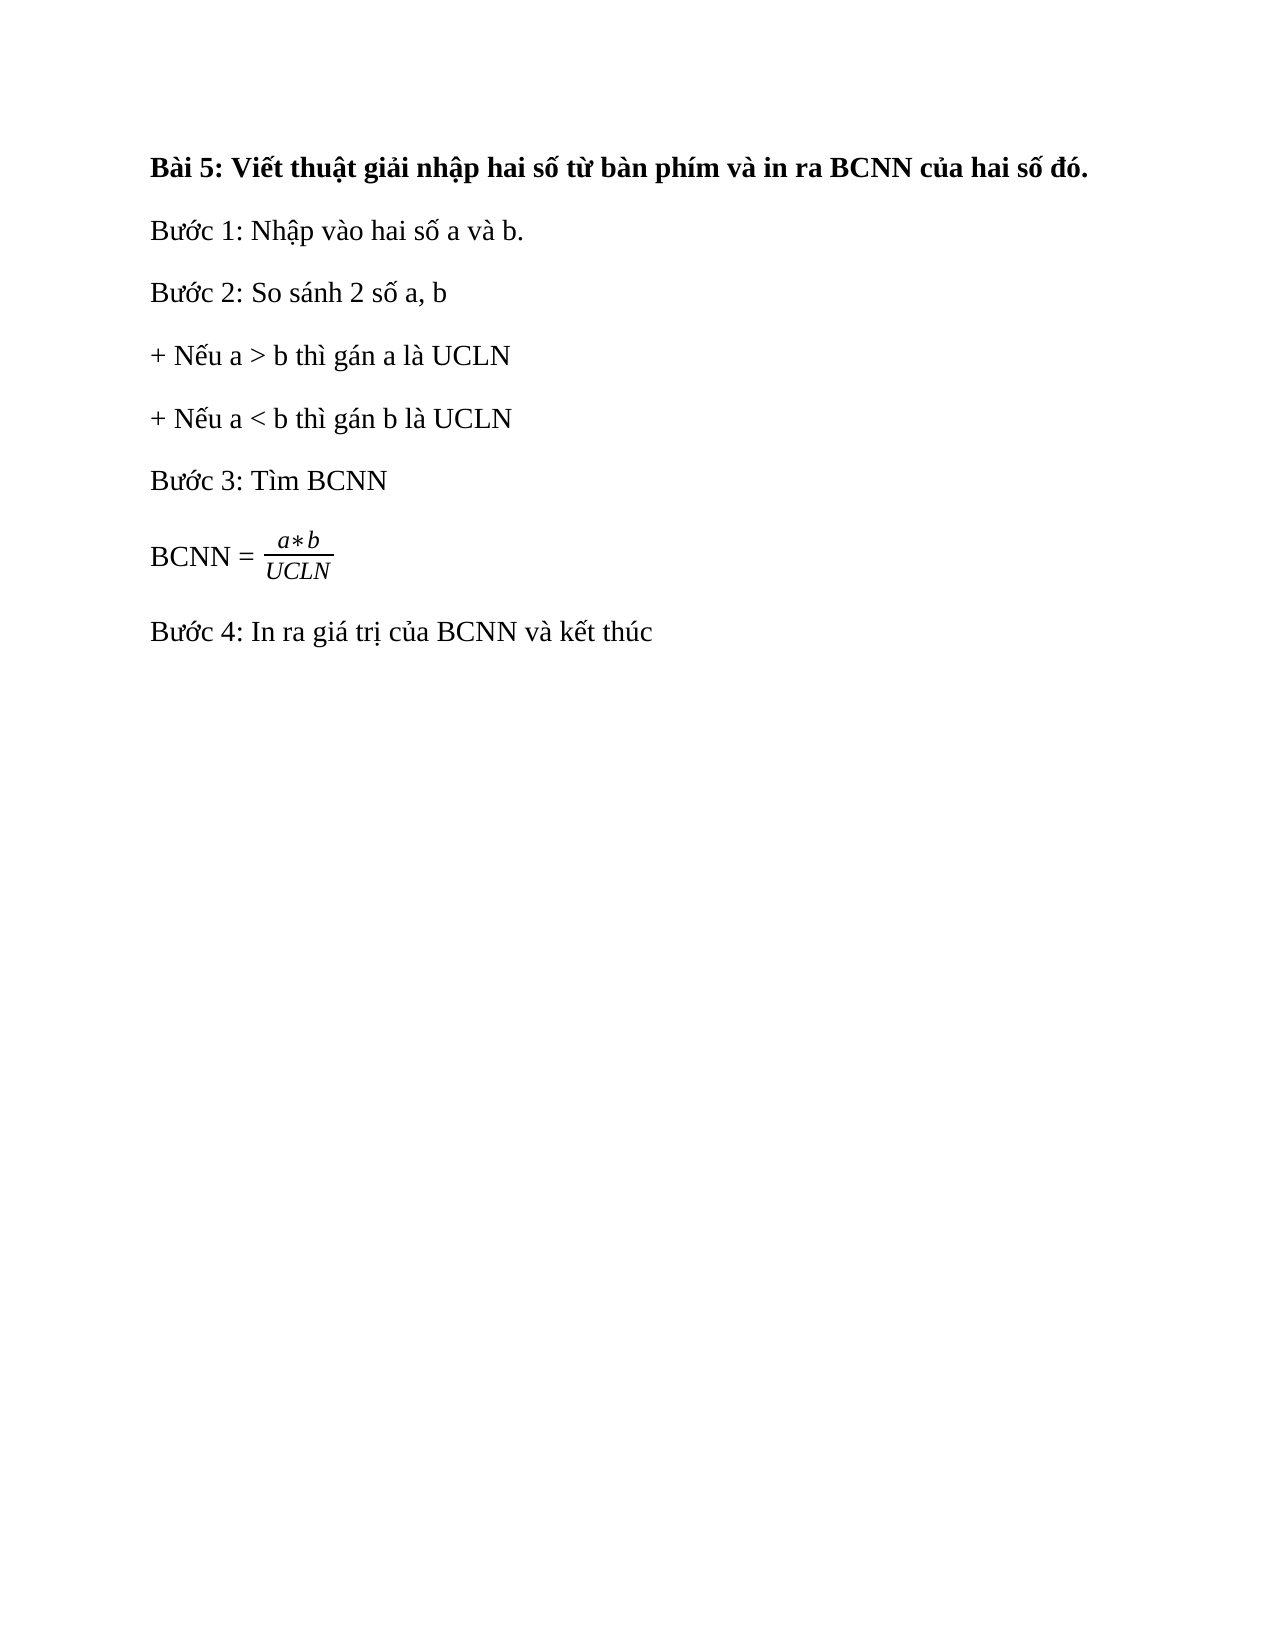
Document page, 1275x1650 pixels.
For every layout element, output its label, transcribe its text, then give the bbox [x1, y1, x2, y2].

text Bước 4: In ra giá trị của BCNN và kết thúc [150, 614, 1125, 648]
text Bước 3: Tìm BCNN [150, 463, 1125, 497]
text Bước 2: So sánh 2 số a, b [150, 275, 1125, 309]
text + Nếu a < b thì gán b là UCLN [150, 401, 1125, 434]
text BCNN = [150, 526, 1125, 585]
text Bài 5: Viết thuật giải nhập hai số từ bàn phím và in ra BCNN của hai số đó. [150, 150, 1125, 183]
text Bước 1: Nhập vào hai số a và b. [150, 213, 1125, 246]
text + Nếu a > b thì gán a là UCLN [150, 338, 1125, 372]
